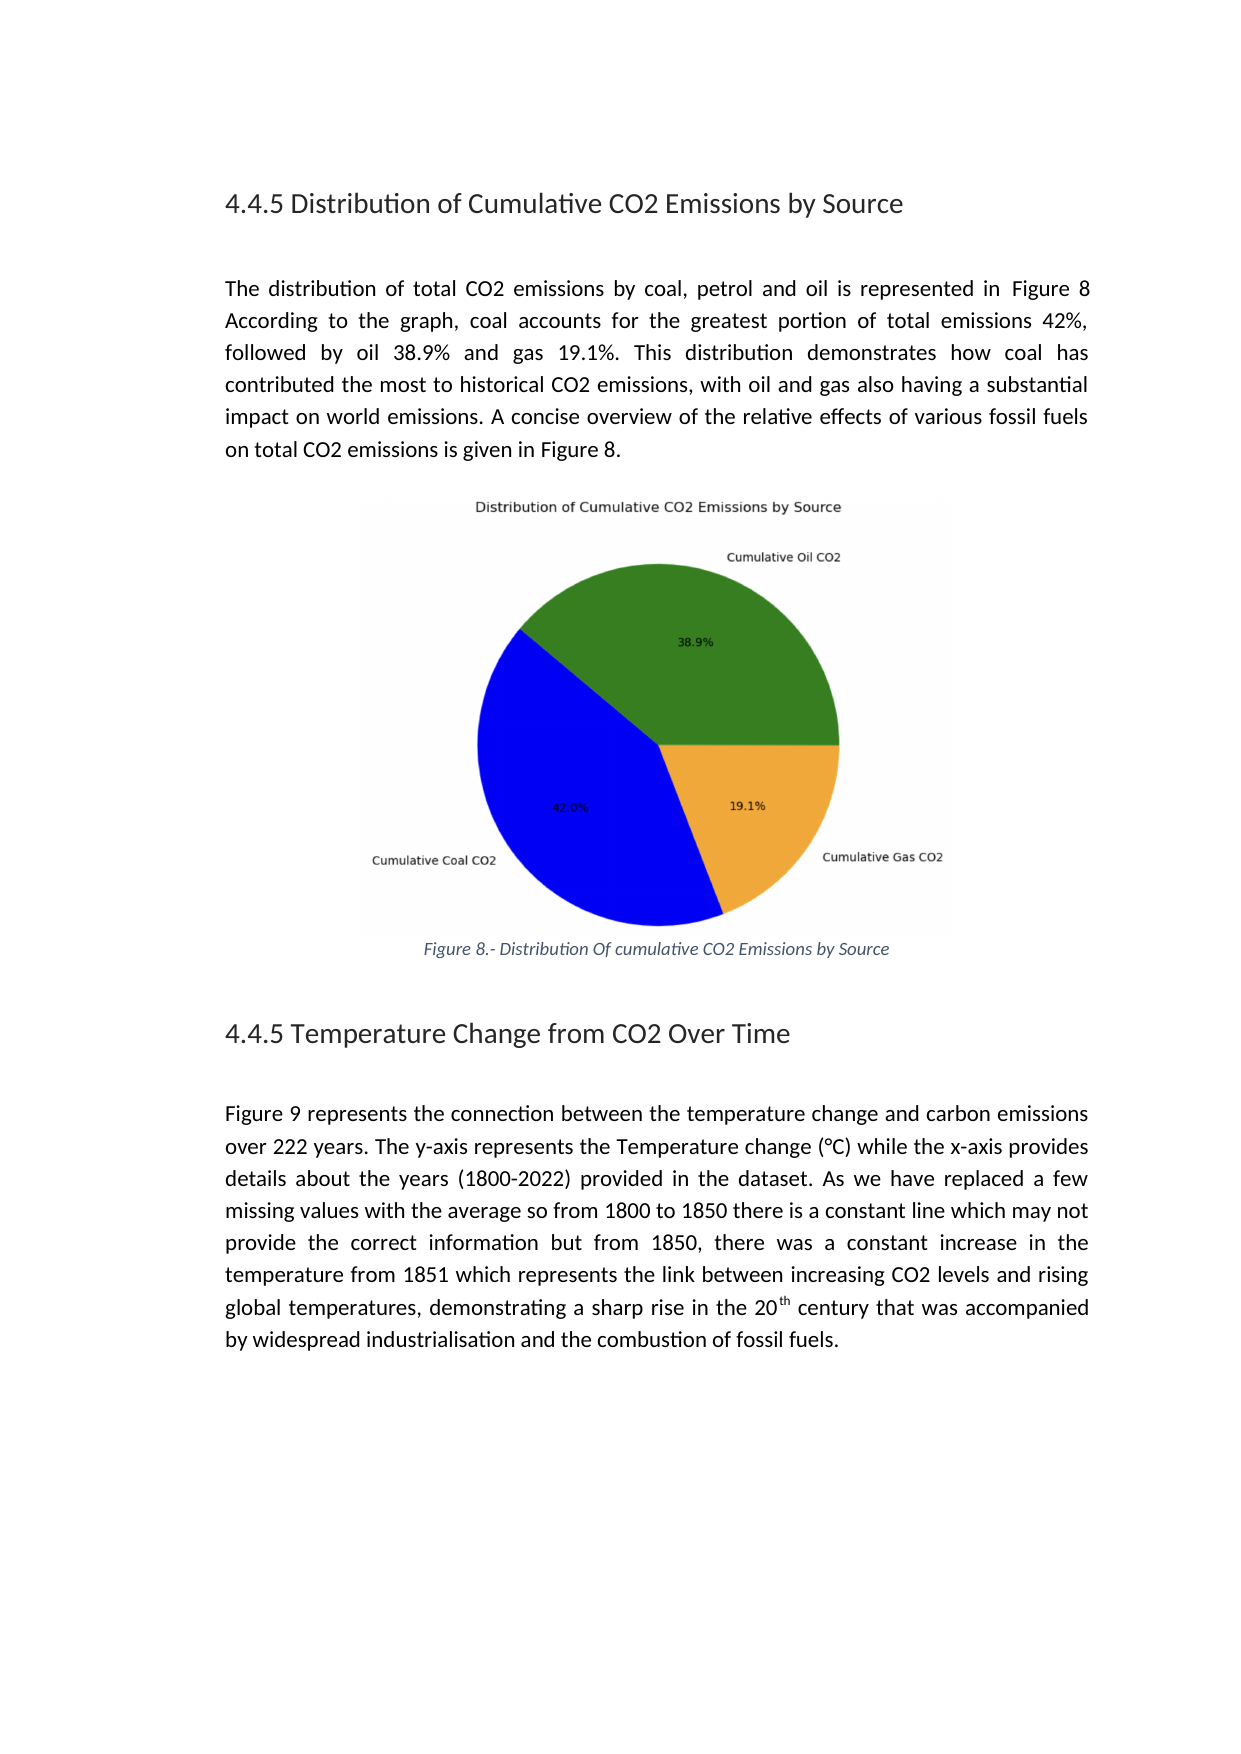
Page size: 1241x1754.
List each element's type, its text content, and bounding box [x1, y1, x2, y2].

text The distribution of total CO2 emissions by coal, petrol and oil is represented in Figure 8 According to the graph, coal accounts for the greatest portion of total emissions 42%, followed by oil 38.9% and gas 19.1%. This distribution demonstrates how coal has contributed the most to historical CO2 emissions, with oil and gas also having a substantial impact on world emissions. A concise overview of the relative effects of various fossil fuels on total CO2 emissions is given in Figure 8. [225, 274, 1090, 463]
text Figure 9 represents the connection between the temperature change and carbon emissions over 222 years. The y-axis represents the Temperature change (°C) while the x-axis provides details about the years (1800-2022) provided in the dataset. As we have replaced a few missing values with the average so from 1800 to 1850 there is a constant line which may not provide the correct information but from 1850, there was a constant increase in the temperature from 1851 which represents the link between increasing CO2 levels and rising global temperatures, demonstrating a sharp rise in the 20th century that was accompanied by widespread industrialisation and the combustion of fossil fuels. [225, 1099, 1090, 1353]
text Figure 8.- Distribution Of cumulative CO2 Emissions by Source [225, 937, 1090, 960]
picture [358, 497, 957, 938]
subtitle 4.4.5 Distribution of Cumulative CO2 Emissions by Source [225, 185, 1090, 220]
subtitle 4.4.5 Temperature Change from CO2 Over Time [225, 1016, 1090, 1051]
